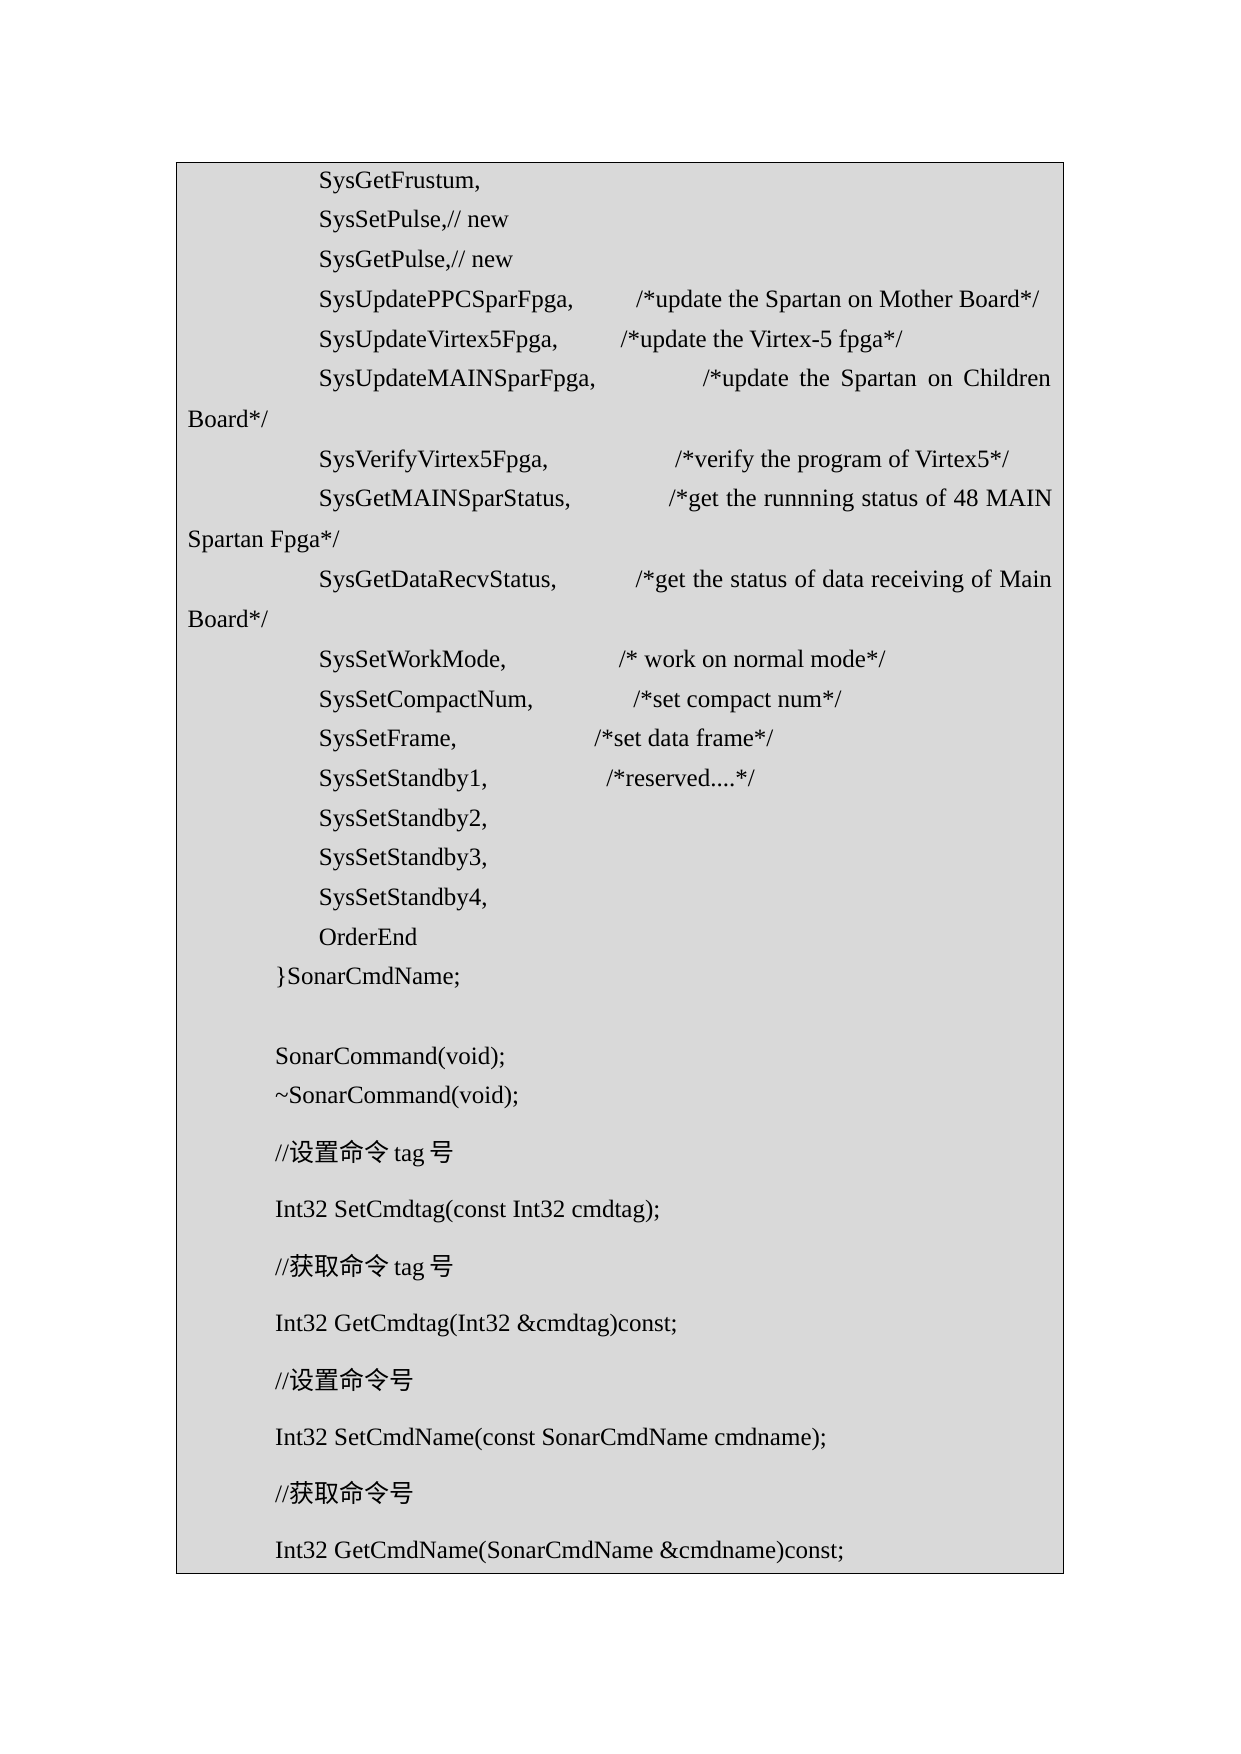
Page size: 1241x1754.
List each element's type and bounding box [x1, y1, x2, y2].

table_header [177, 163, 1063, 1573]
